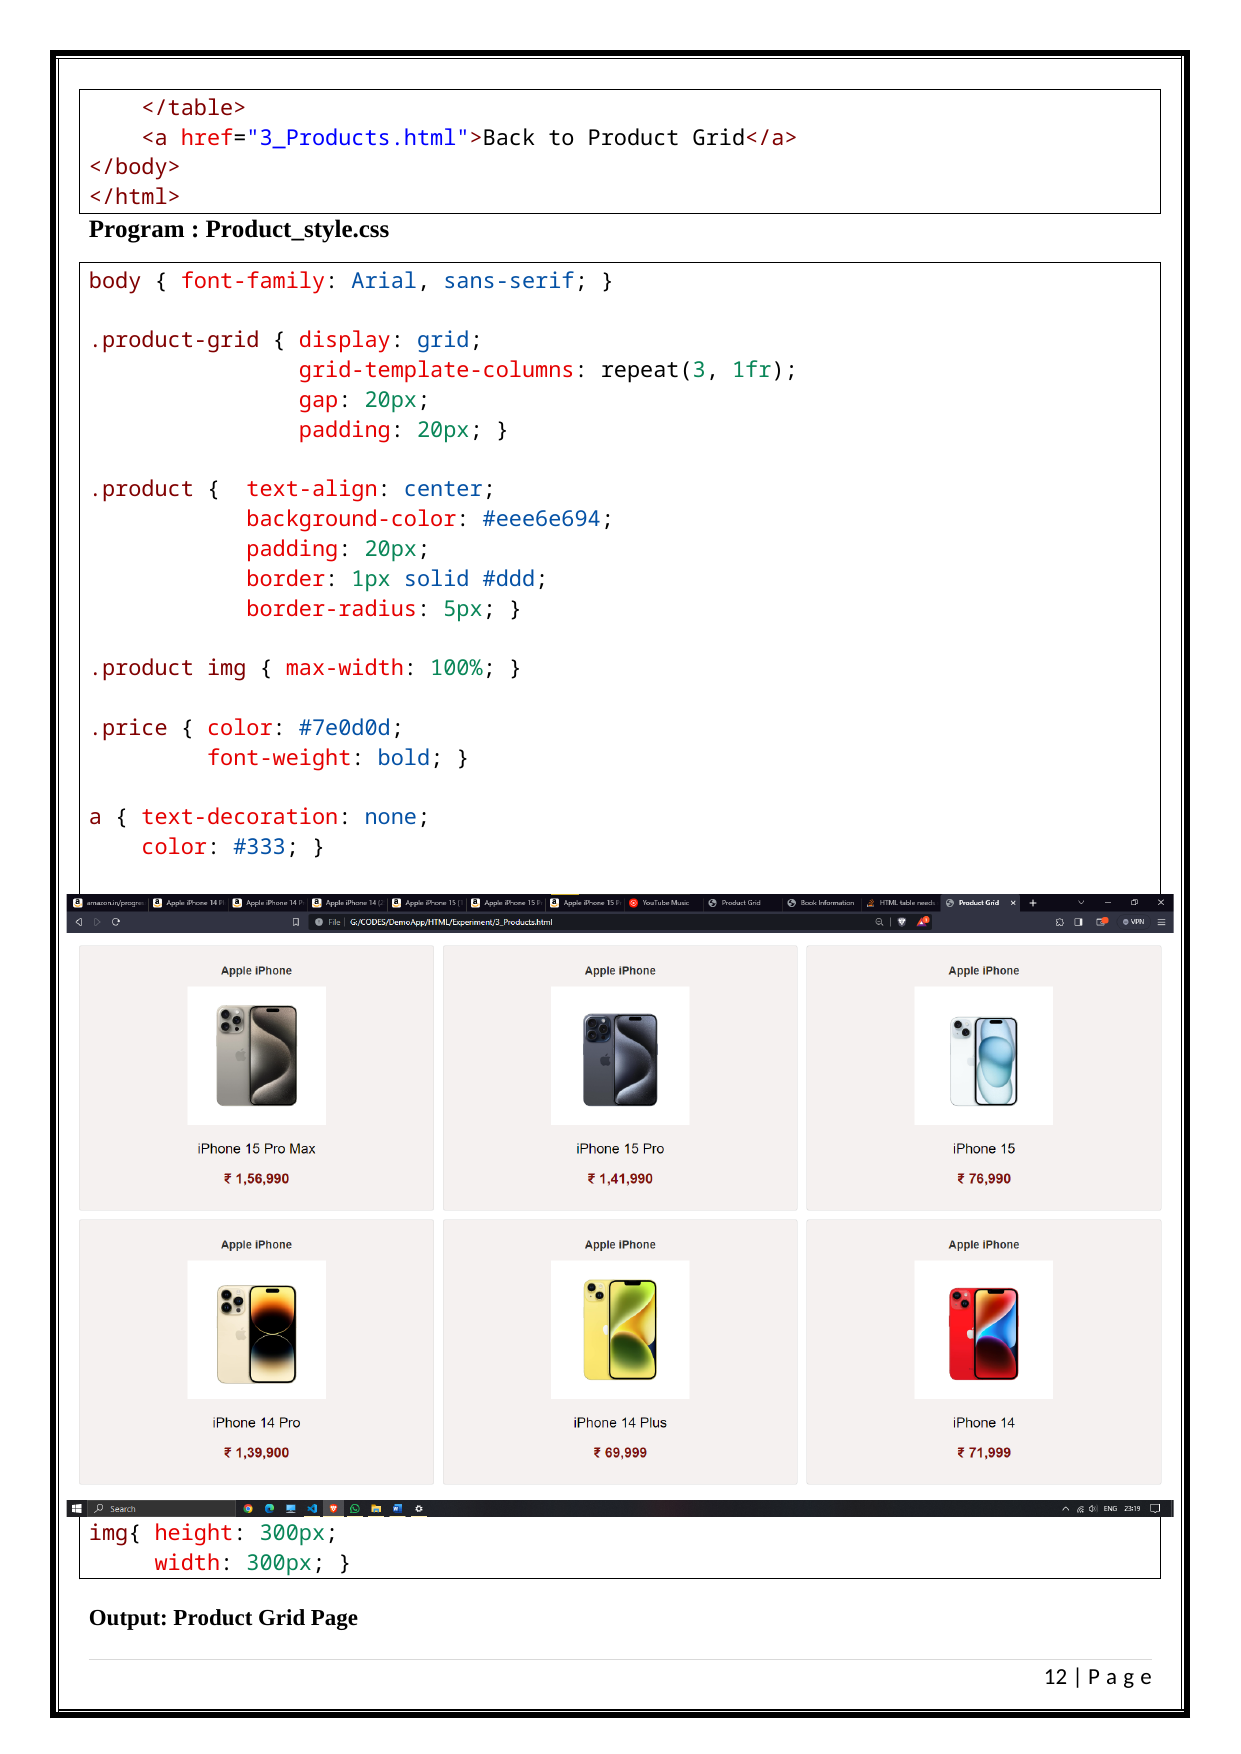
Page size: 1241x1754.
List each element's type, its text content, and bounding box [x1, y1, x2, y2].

text .product { text-align: center; [89, 473, 1152, 503]
picture [66, 894, 1174, 1517]
text Output: Product Grid Page [89, 1604, 1152, 1631]
text .price { color: #7e0d0d; [89, 712, 1152, 742]
text width: 300px; } [80, 1543, 1160, 1578]
text body { font-family: Arial, sans-serif; } [80, 263, 1160, 295]
text color: #333; } [89, 831, 1152, 861]
text a { text-decoration: none; [89, 801, 1152, 831]
text <a href="3_Products.html">Back to Product Grid</a> [89, 122, 1152, 151]
text background-color: #eee6e694; [89, 503, 1152, 533]
text padding: 20px; [89, 533, 1152, 563]
text border-radius: 5px; } [89, 593, 1152, 622]
text </body> [89, 151, 1152, 178]
text border: 1px solid #ddd; [89, 563, 1152, 593]
text grid-template-columns: repeat(3, 1fr); [89, 354, 1152, 384]
text Program : Product_style.css [89, 214, 1152, 243]
text gap: 20px; [89, 384, 1152, 414]
text padding: 20px; } [89, 414, 1152, 444]
text </html> [80, 178, 1160, 213]
text font-weight: bold; } [89, 742, 1152, 771]
text </table> [80, 90, 1160, 122]
text .product-grid { display: grid; [89, 324, 1152, 354]
text .product img { max-width: 100%; } [89, 652, 1152, 682]
text img{ height: 300px; [89, 1517, 1152, 1543]
